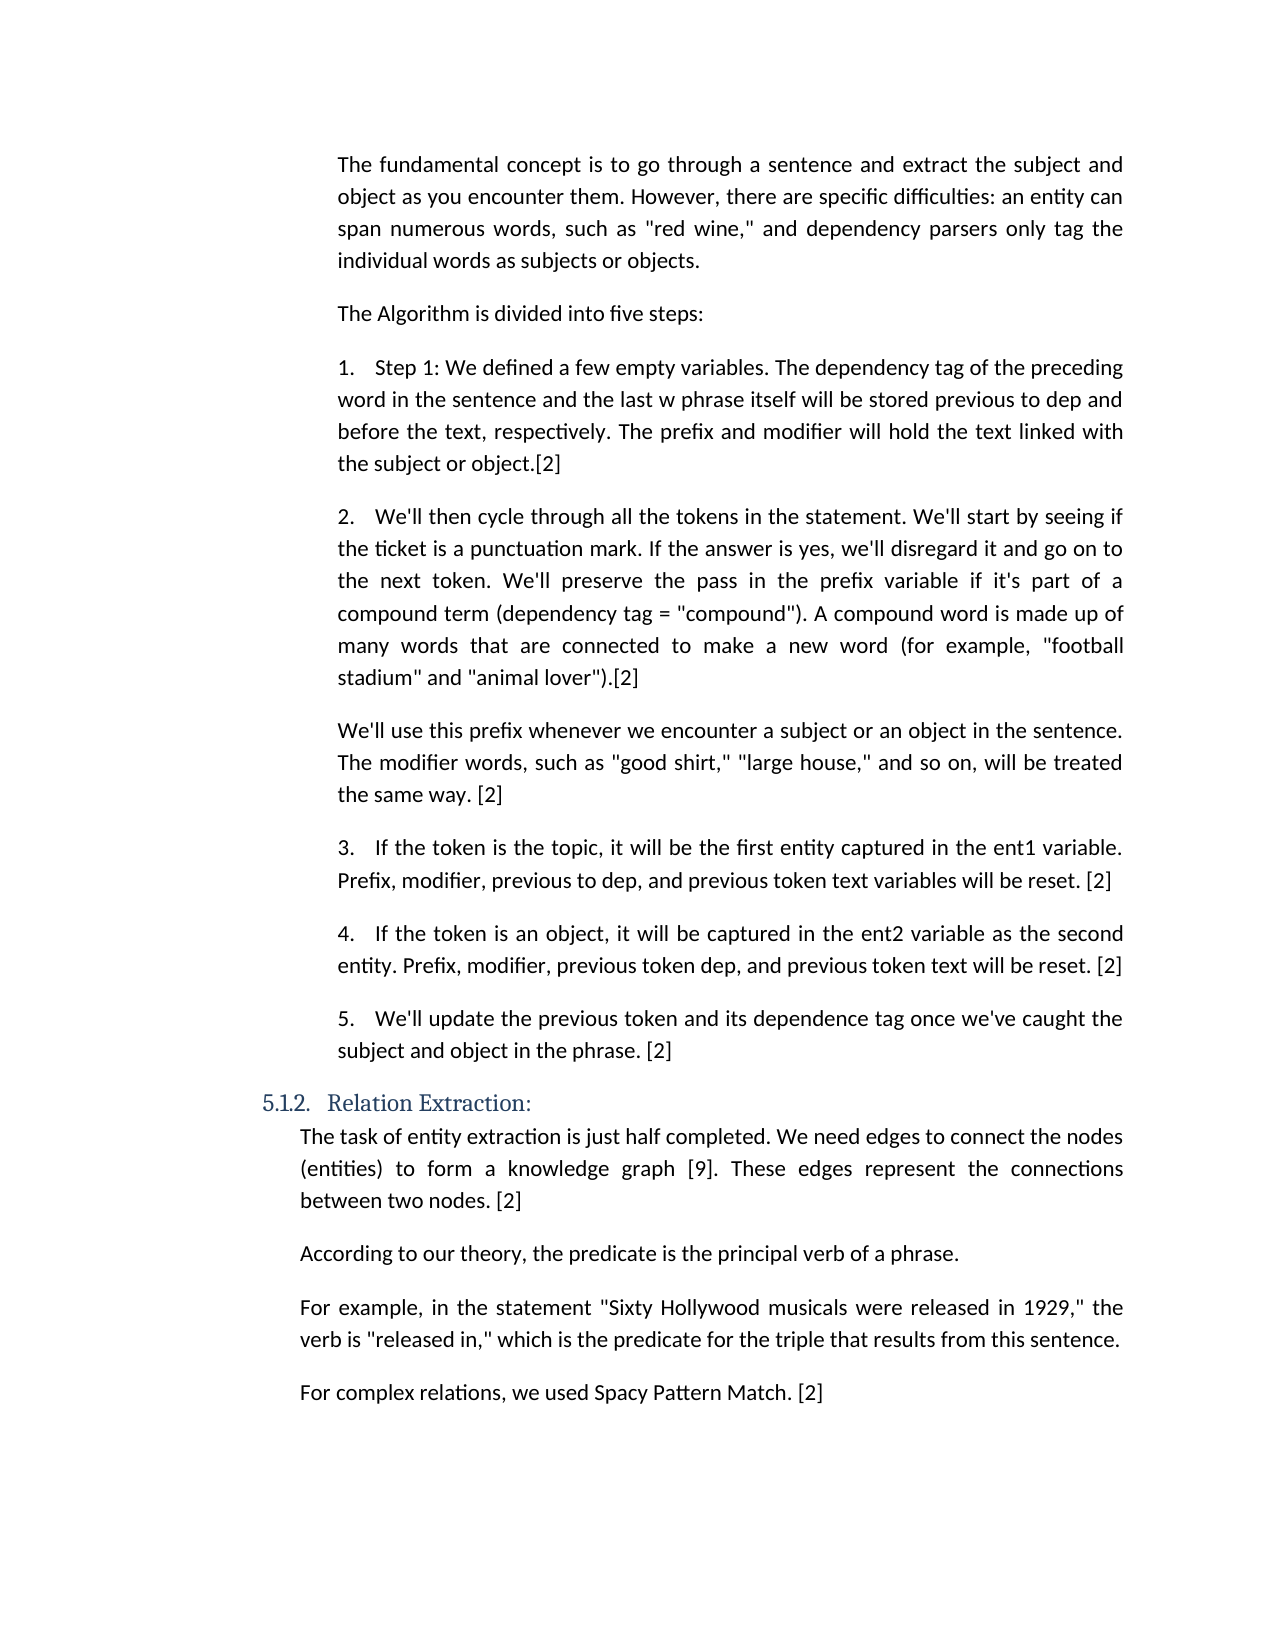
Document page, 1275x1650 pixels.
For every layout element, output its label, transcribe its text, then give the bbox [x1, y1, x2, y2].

text 4. If the token is an object, it will be captured in the ent2 variable as the second entity. Prefix, modifier, previous token dep, and previous token text will be reset. [2] [337, 919, 1125, 979]
text 5. We'll update the previous token and its dependence tag once we've caught the subject and object in the phrase. [2] [337, 1004, 1125, 1064]
text We'll use this prefix whenever we encounter a subject or an object in the sentence. The modifier words, such as "good shirt," "large house," and so on, will be treated the same way. [2] [337, 716, 1125, 808]
text For example, in the statement "Sixty Hollywood musicals were released in 1929," the verb is "released in," which is the predicate for the triple that results from this sentence. [300, 1293, 1125, 1353]
subtitle 5.1.2. Relation Extraction: [262, 1089, 1125, 1118]
text 2. We'll then cycle through all the tokens in the statement. We'll start by seeing if the ticket is a punctuation mark. If the answer is yes, we'll disregard it and go on to the next token. We'll preserve the pass in the prefix variable if it's part of a compound term (dependency tag = "compound"). A compound word is made up of many words that are connected to make a new word (for example, "football stadium" and "animal lover").[2] [337, 502, 1125, 691]
text The task of entity extraction is just half completed. We need edges to connect the nodes (entities) to form a knowledge graph [9]. These edges represent the connections between two nodes. [2] [300, 1122, 1125, 1214]
text According to our theory, the predicate is the principal verb of a phrase. [300, 1239, 1125, 1268]
text 1. Step 1: We defined a few empty variables. The dependency tag of the preceding word in the sentence and the last w phrase itself will be stored previous to dep and before the text, respectively. The prefix and modifier will hold the text linked with the subject or object.[2] [337, 353, 1125, 477]
text The fundamental concept is to go through a sentence and extract the subject and object as you encounter them. However, there are specific difficulties: an entity can span numerous words, such as "red wine," and dependency parsers only tag the individual words as subjects or objects. [337, 150, 1125, 274]
text For complex relations, we used Spacy Pattern Match. [2] [300, 1378, 1125, 1406]
text The Algorithm is divided into five steps: [337, 299, 1125, 328]
text 3. If the token is the topic, it will be the first entity captured in the ent1 variable. Prefix, modifier, previous to dep, and previous token text variables will be reset. [2] [337, 833, 1125, 894]
